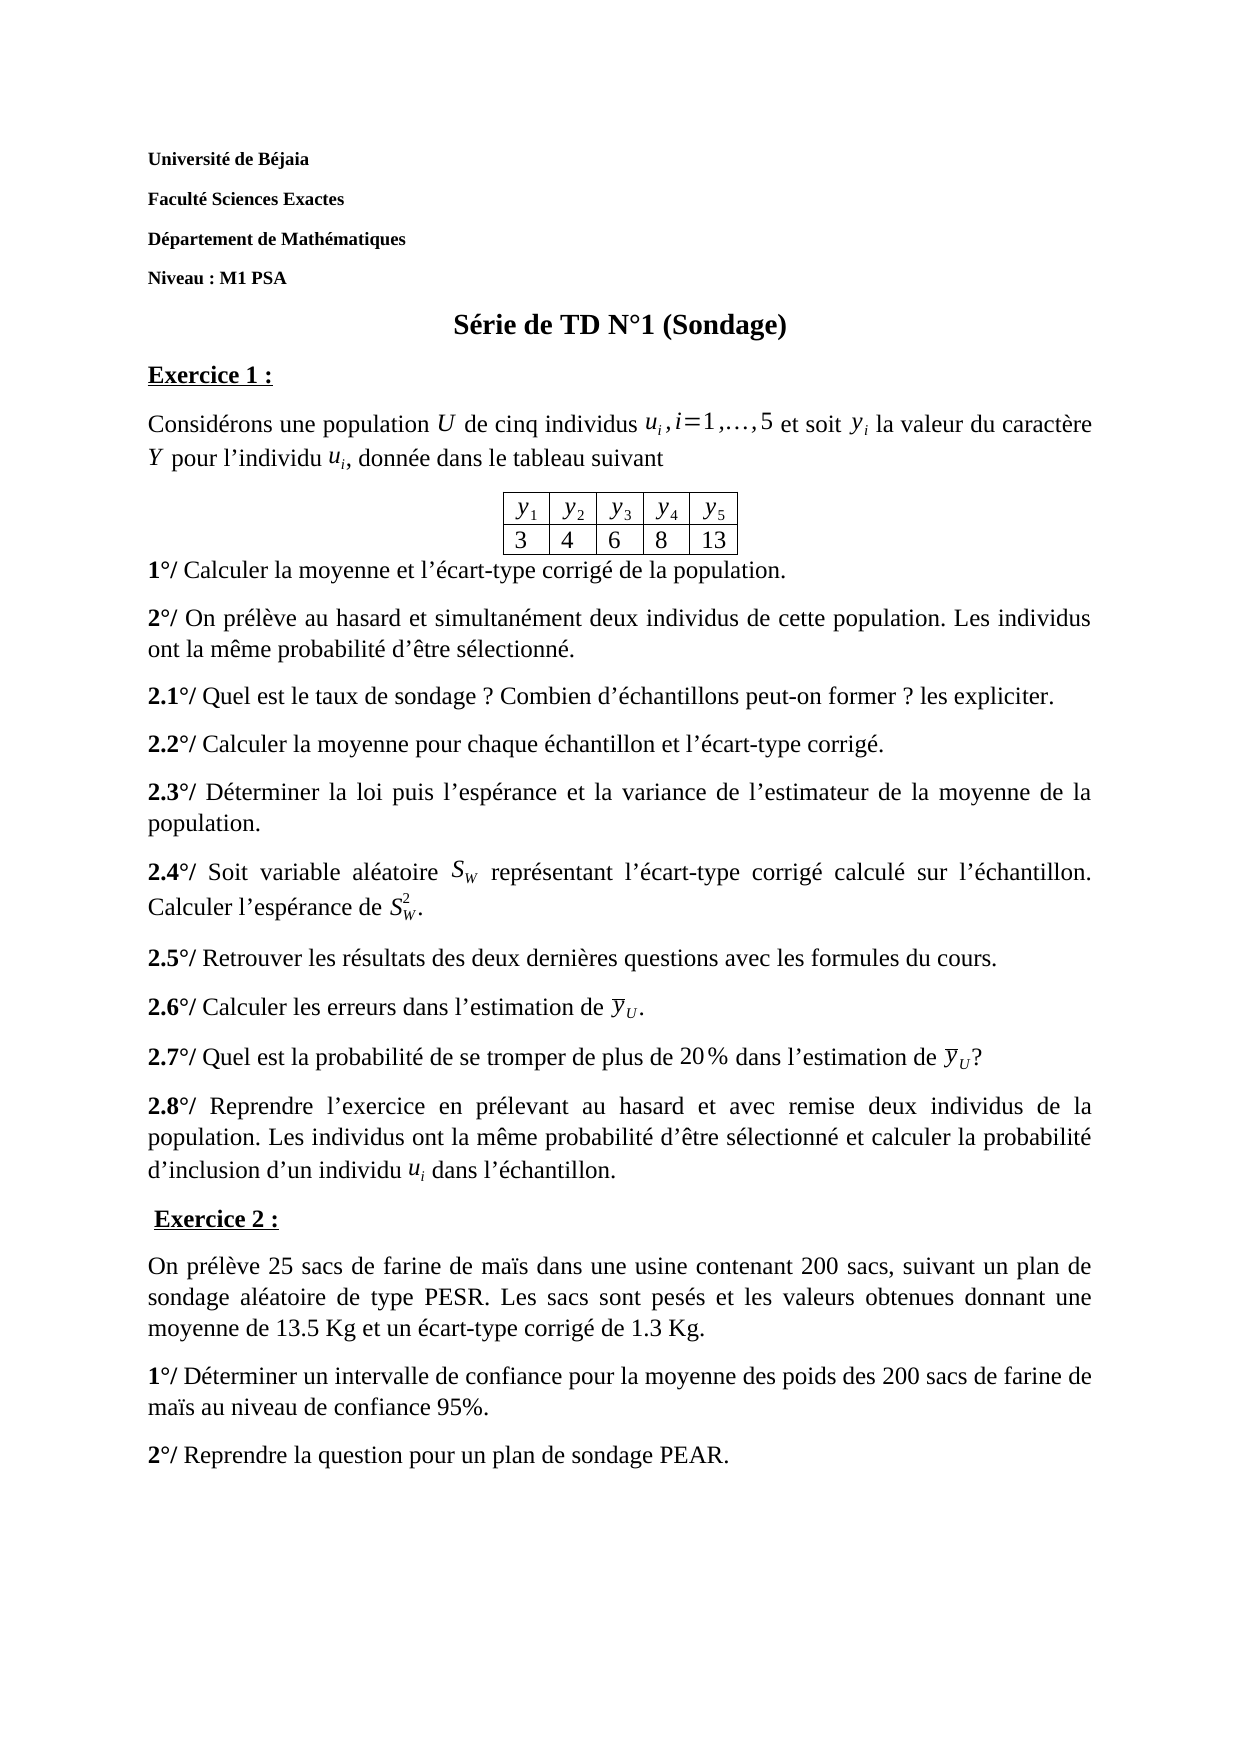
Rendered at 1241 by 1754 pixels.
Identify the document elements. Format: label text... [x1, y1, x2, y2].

table_cell 4 [550, 525, 596, 554]
text Faculté Sciences Exactes [148, 187, 1093, 209]
table_header [644, 493, 689, 524]
text On prélève 25 sacs de farine de maïs dans une usine contenant 200 sacs, suivant un plan de sondage aléatoire de type PESR. Les sacs sont pesés et les valeurs obtenues donnant une moyenne de 13.5 Kg et un écart-type corrigé de 1.3 Kg. [148, 1251, 1093, 1342]
table_cell 6 [597, 525, 643, 554]
text 2.6°/ Calculer les erreurs dans l’estimation de . [148, 991, 1093, 1022]
text 2.5°/ Retrouver les résultats des deux dernières questions avec les formules du cours. [148, 943, 1093, 972]
table_header [690, 493, 737, 524]
text Département de Mathématiques [148, 227, 1093, 249]
text 2°/ On prélève au hasard et simultanément deux individus de cette population. Les individus ont la même probabilité d’être sélectionné. [148, 603, 1093, 662]
text Université de Béjaia [148, 148, 1093, 169]
text 2.7°/ Quel est la probabilité de se tromper de plus de dans l’estimation de ? [148, 1041, 1093, 1072]
text 2.4°/ Soit variable aléatoire représentant l’écart-type corrigé calculé sur l’échantillon. Calculer l’espérance de . [148, 856, 1093, 924]
text Exercice 1 : [148, 360, 1093, 389]
text Exercice 2 : [148, 1204, 1093, 1232]
text 1°/ Calculer la moyenne et l’écart-type corrigé de la population. [148, 555, 1093, 584]
text 2.3°/ Déterminer la loi puis l’espérance et la variance de l’estimateur de la moyenne de la population. [148, 777, 1093, 837]
text 1°/ Déterminer un intervalle de confiance pour la moyenne des poids des 200 sacs de farine de maïs au niveau de confiance 95%. [148, 1361, 1093, 1421]
text Série de TD N°1 (Sondage) [148, 307, 1093, 341]
text 2.8°/ Reprendre l’exercice en prélevant au hasard et avec remise deux individus de la population. Les individus ont la même probabilité d’être sélectionné et calculer la probabilité d’inclusion d’un individu dans l’échantillon. [148, 1091, 1093, 1185]
table_header [504, 493, 549, 524]
text 2.2°/ Calculer la moyenne pour chaque échantillon et l’écart-type corrigé. [148, 729, 1093, 758]
text Considérons une population de cinq individus et soit la valeur du caractère pour l’individu , donnée dans le tableau suivant [148, 408, 1093, 473]
table_header [597, 493, 643, 524]
table_header [550, 493, 596, 524]
table_cell 13 [690, 525, 737, 554]
text 2°/ Reprendre la question pour un plan de sondage PEAR. [148, 1440, 1093, 1469]
table_cell 8 [644, 525, 689, 554]
text 2.1°/ Quel est le taux de sondage ? Combien d’échantillons peut-on former ? les expliciter. [148, 681, 1093, 710]
text Niveau : M1 PSA [148, 267, 1093, 289]
table_cell 3 [504, 525, 549, 554]
